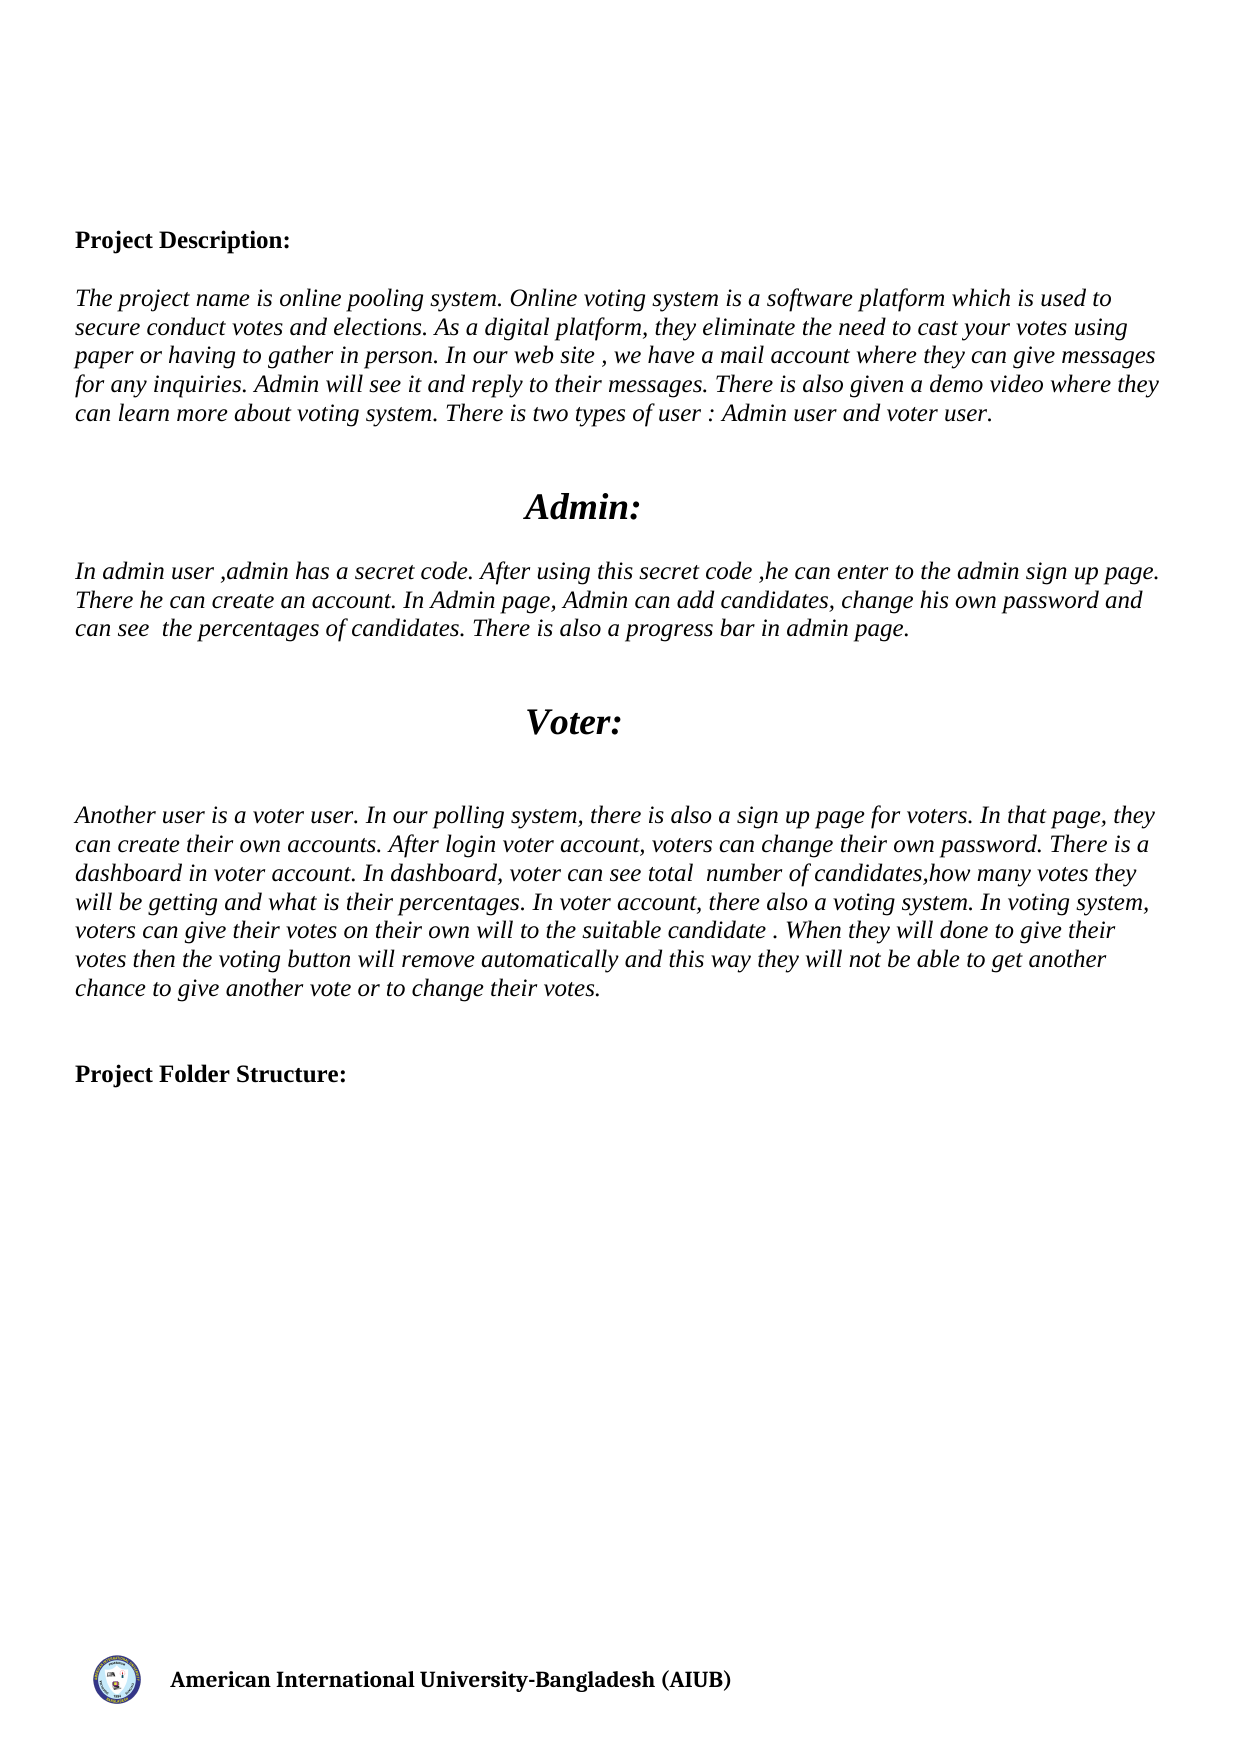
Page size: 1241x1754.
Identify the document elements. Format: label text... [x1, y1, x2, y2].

picture [92, 1654, 142, 1705]
text The project name is online pooling system. Online voting system is a software platform which is used to secure conduct votes and elections. As a digital platform, they eliminate the need to cast your votes using paper or having to gather in person. In our web site , we have a mail account where they can give messages for any inquiries. Admin will see it and reply to their messages. There is also given a demo video where they can learn more about voting system. There is two types of user : Admin user and voter user. [75, 283, 1165, 427]
text Project Description: [75, 225, 1165, 254]
text In admin user ,admin has a secret code. After using this secret code ,he can enter to the admin sign up page. There he can create an account. In Admin page, Admin can add candidates, change his own password and can see the percentages of candidates. There is also a progress bar in admin page. [75, 556, 1165, 642]
text Admin: [75, 484, 1165, 527]
text Voter: [75, 700, 1165, 743]
text Another user is a voter user. In our polling system, there is also a sign up page for voters. In that page, they can create their own accounts. After login voter account, voters can change their own password. There is a dashboard in voter account. In dashboard, voter can see total number of candidates,how many votes they will be getting and what is their percentages. In voter account, there also a voting system. In voting system, voters can give their votes on their own will to the suitable candidate . When they will done to give their votes then the voting button will remove automatically and this way they will not be able to get another chance to give another vote or to change their votes. [75, 800, 1165, 1002]
text Project Folder Structure: [75, 1059, 1165, 1088]
